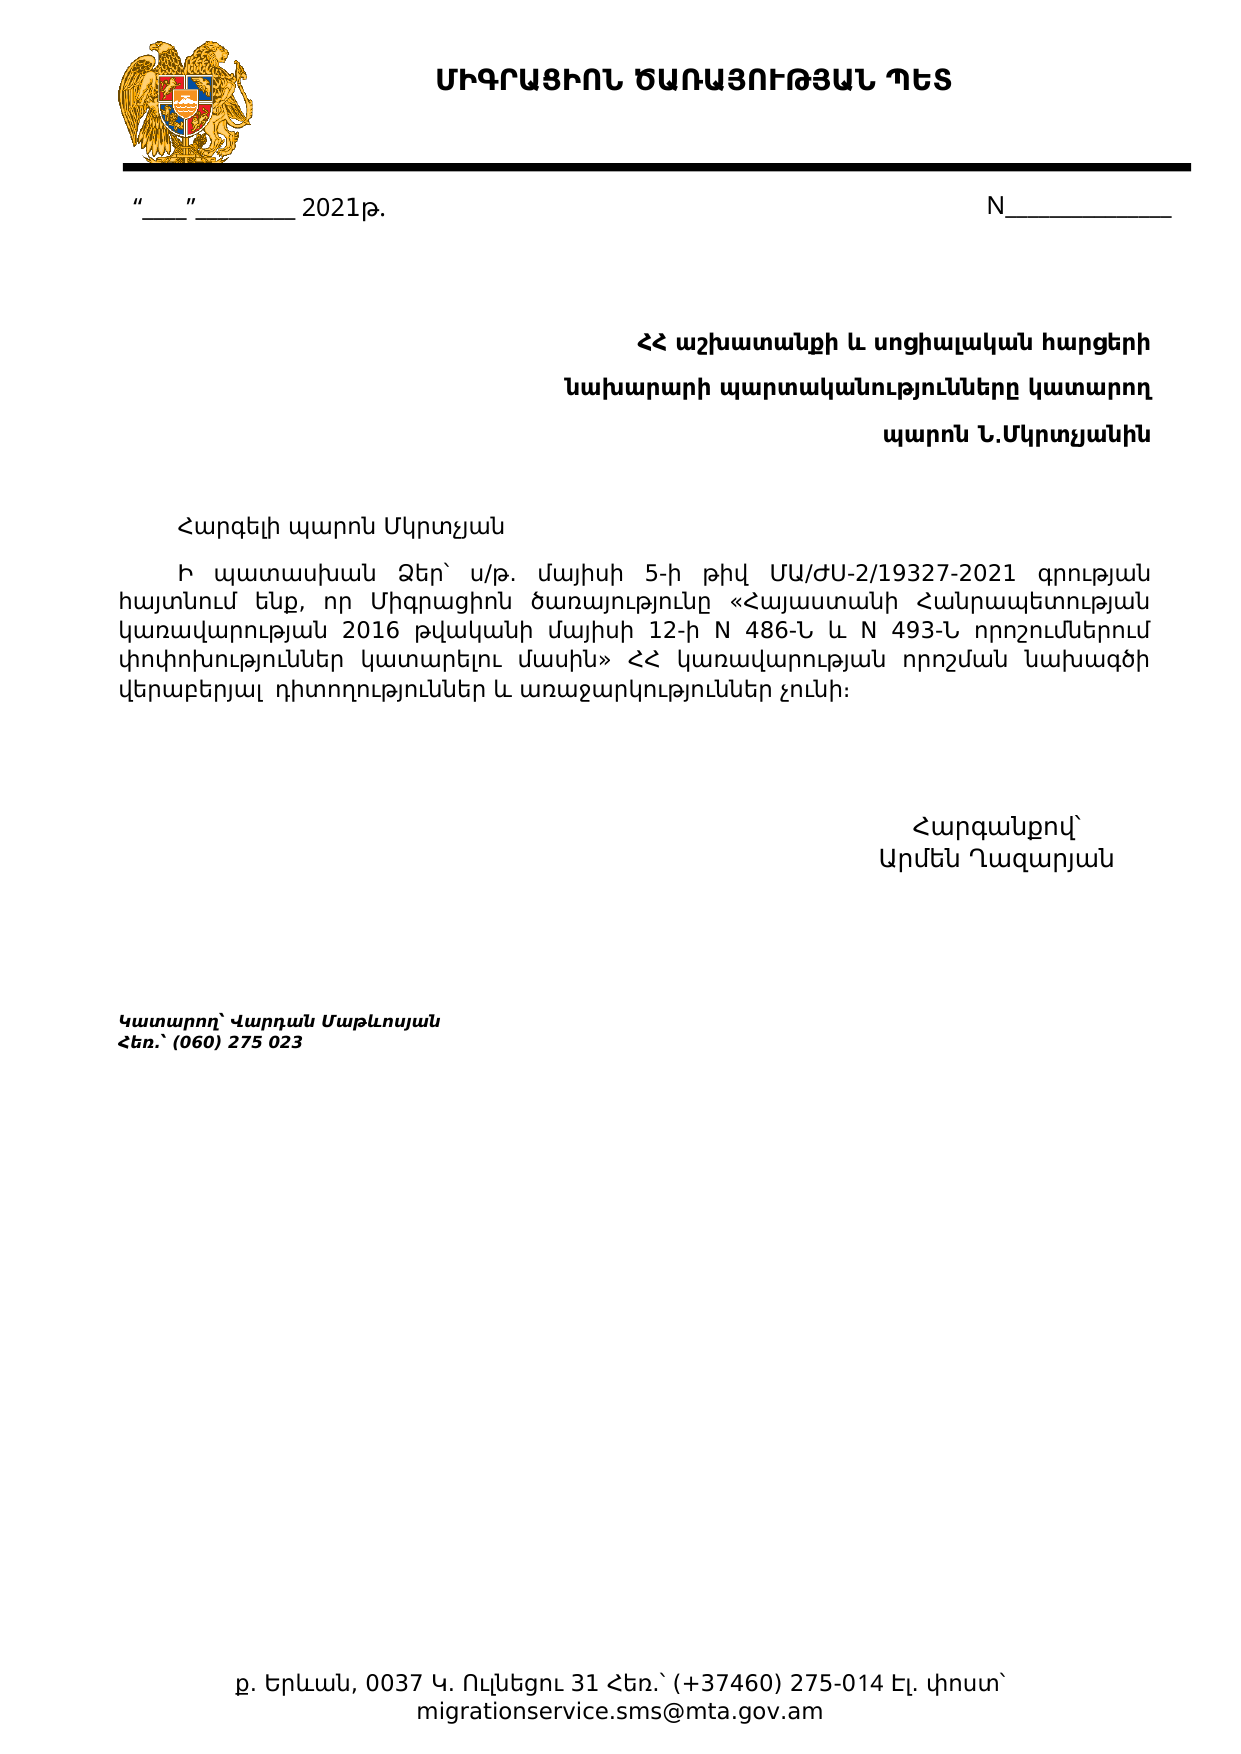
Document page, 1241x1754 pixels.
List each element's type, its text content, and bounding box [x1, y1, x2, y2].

text ՀՀ աշխատանքի և սոցիալական հարցերի [118, 329, 1152, 355]
text Հարգելի պարոն Մկրտչյան [118, 513, 1152, 539]
text Կատարող՝ Վարդան Մաթևոսյան [118, 1012, 1152, 1031]
text Ի պատասխան Ձեր՝ ս/թ․ մայիսի 5-ի թիվ ՄԱ/ԺՍ-2/19327-2021 գրության հայտնում ենք, որ Միգրացիոն ծառայությունը «Հայաստանի Հանրապետության կառավարության 2016 թվականի մայիսի 12-ի N 486-Ն և N 493-Ն որոշումներում փոփոխություններ կատարելու մասին» ՀՀ կառավարության որոշման նախագծի վերաբերյալ դիտողություններ և առաջարկություններ չունի։ [118, 558, 1152, 589]
picture [118, 41, 253, 171]
text պարոն Ն․Մկրտչյանին [118, 419, 1152, 448]
text Արմեն Ղազարյան [842, 844, 1152, 873]
text Ի պատասխան Ձեր՝ ս/թ․ մայիսի 5-ի թիվ ՄԱ/ԺՍ-2/19327-2021 գրության հայտնում ենք, որ Միգրացիոն ծառայությունը «Հայաստանի Հանրապետության կառավարության 2016 թվականի մայիսի 12-ի N 486-Ն և N 493-Ն որոշումներում փոփոխություններ կատարելու մասին» ՀՀ կառավարության որոշման նախագծի վերաբերյալ դիտողություններ և առաջարկություններ չունի։ [118, 673, 1152, 703]
text նախարարի պարտականությունները կատարող [118, 374, 1152, 401]
text Հեռ.՝ (060) 275 023 [118, 1032, 1152, 1053]
text Հարգանքով՝ [842, 812, 1152, 842]
